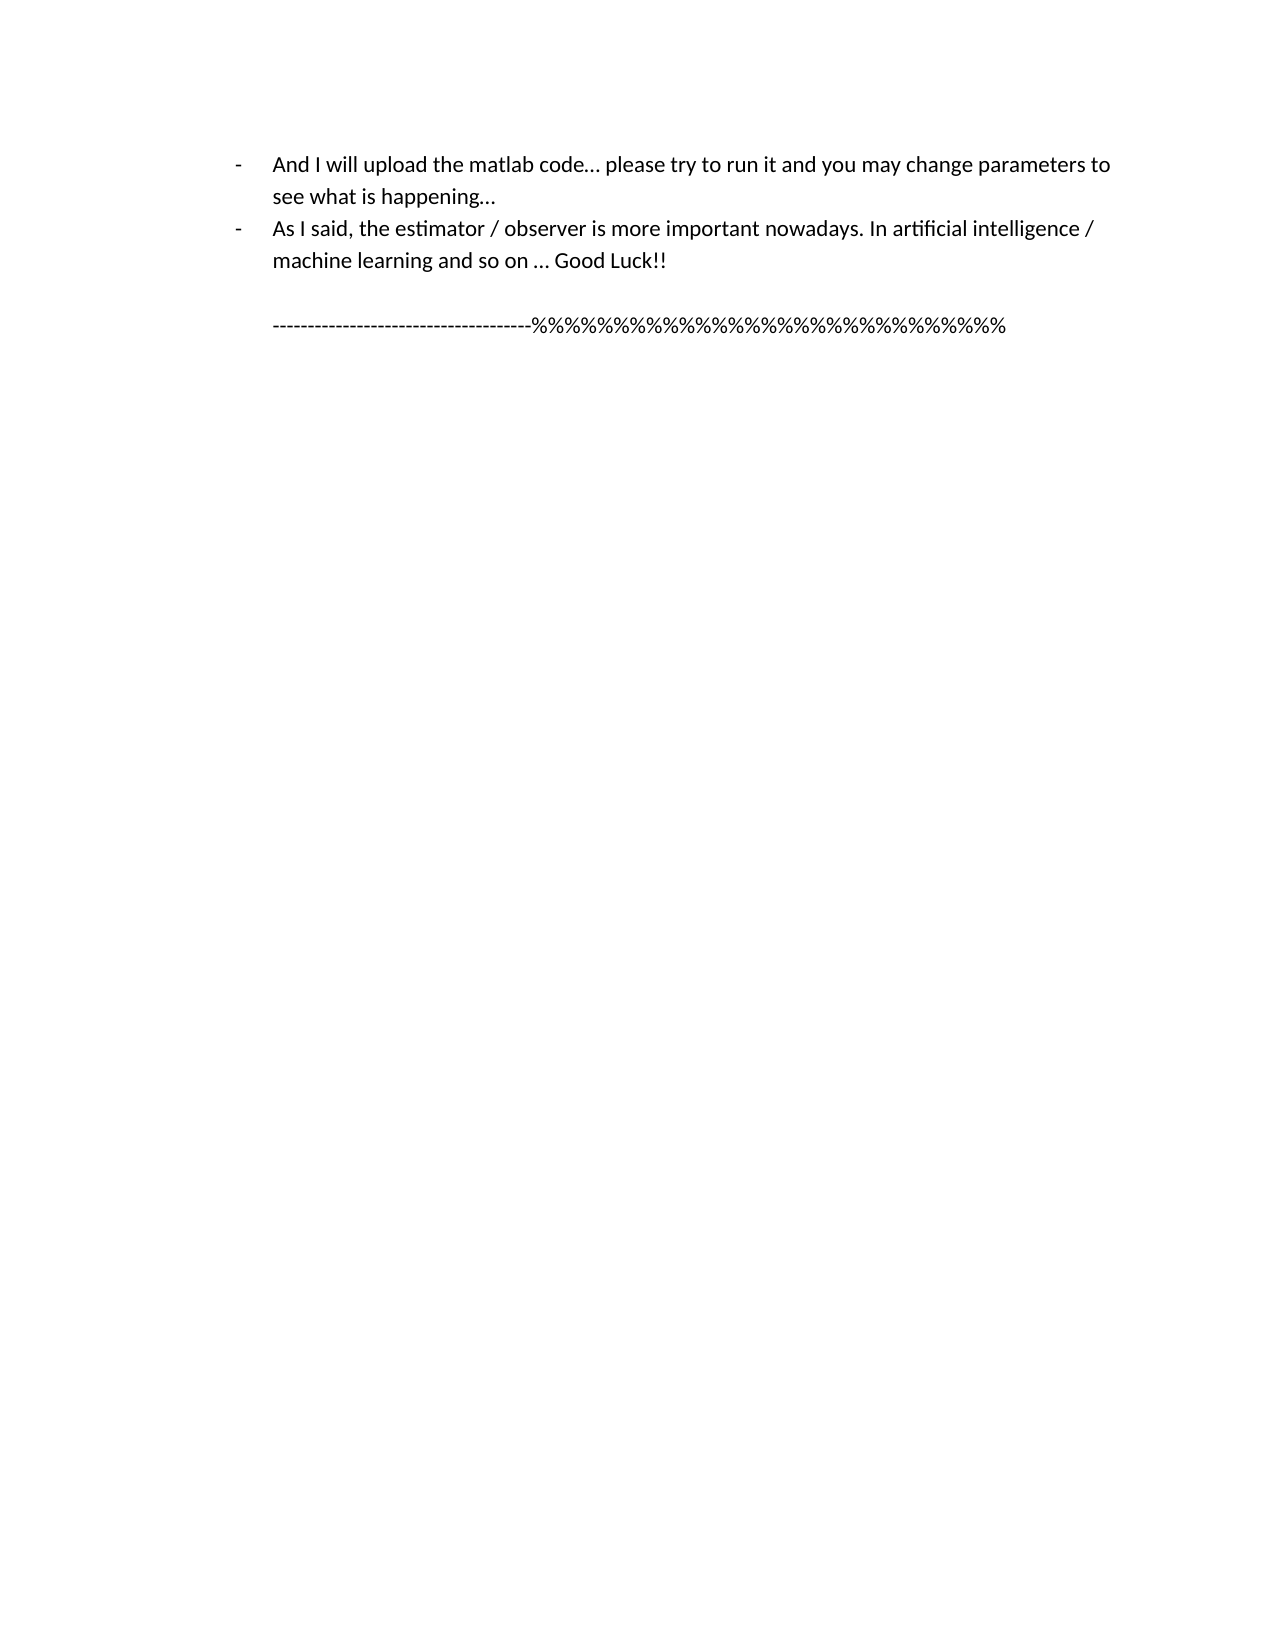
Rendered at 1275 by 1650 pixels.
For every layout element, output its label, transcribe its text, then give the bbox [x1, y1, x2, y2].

list As I said, the estimator / observer is more important nowadays. In artificial intelligence / machine learning and so on … Good Luck!! [235, 214, 1125, 274]
list And I will upload the matlab code… please try to run it and you may change parameters to see what is happening… [235, 150, 1125, 210]
list -------------------------------------%%%%%%%%%%%%%%%%%%%%%%%%%%%%% [272, 311, 1125, 339]
